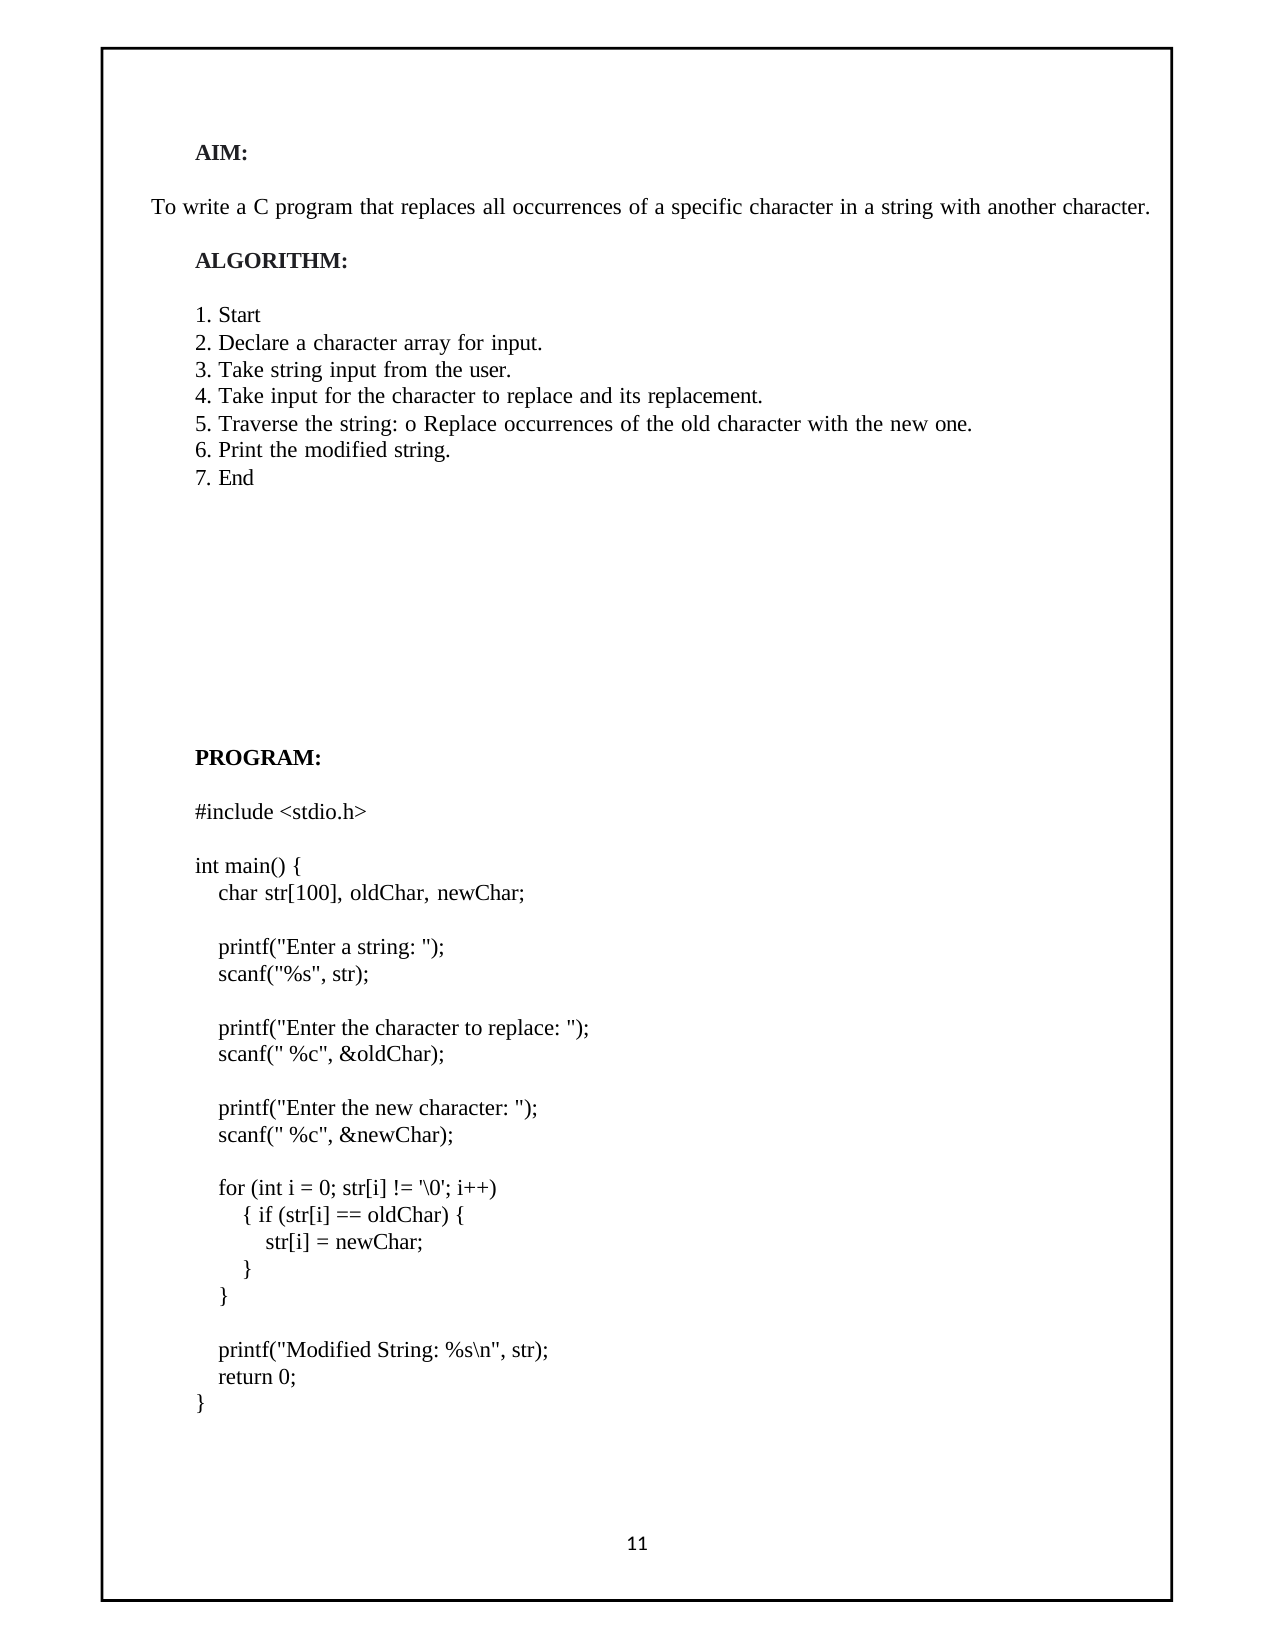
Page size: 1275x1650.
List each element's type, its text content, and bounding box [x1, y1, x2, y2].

list Take input for the character to replace and its replacement. [195, 383, 1200, 409]
text AIM: [195, 139, 1200, 165]
text To write a C program that replaces all occurrences of a specific character in a string with another character. [151, 193, 1200, 220]
list Print the modified string. [195, 437, 1200, 463]
text printf("Enter the character to replace: "); scanf(" %c", &oldChar); [218, 1014, 601, 1067]
text } [242, 1255, 1200, 1281]
list Take string input from the user. [195, 356, 1200, 382]
list Start [195, 302, 1200, 328]
list End [195, 464, 1200, 490]
list Traverse the string: o Replace occurrences of the old character with the new one. [195, 409, 1200, 436]
text } [195, 1389, 1200, 1416]
list Declare a character array for input. [195, 329, 1200, 355]
text for (int i = 0; str[i] != '\0'; i++) { if (str[i] == oldChar) { [218, 1174, 526, 1227]
text #include <stdio.h> int main() { [195, 771, 389, 879]
text str[i] = newChar; [265, 1228, 1200, 1254]
subtitle ALGORITHM: [195, 247, 1200, 274]
text printf("Modified String: %s\n", str); return 0; [218, 1336, 601, 1389]
text printf("Enter a string: "); scanf("%s", str); [218, 933, 507, 986]
text char str[100], oldChar, newChar; [218, 879, 1200, 906]
text } [218, 1282, 1200, 1308]
subtitle PROGRAM: [195, 744, 1200, 771]
text printf("Enter the new character: "); scanf(" %c", &newChar); [218, 1094, 601, 1147]
